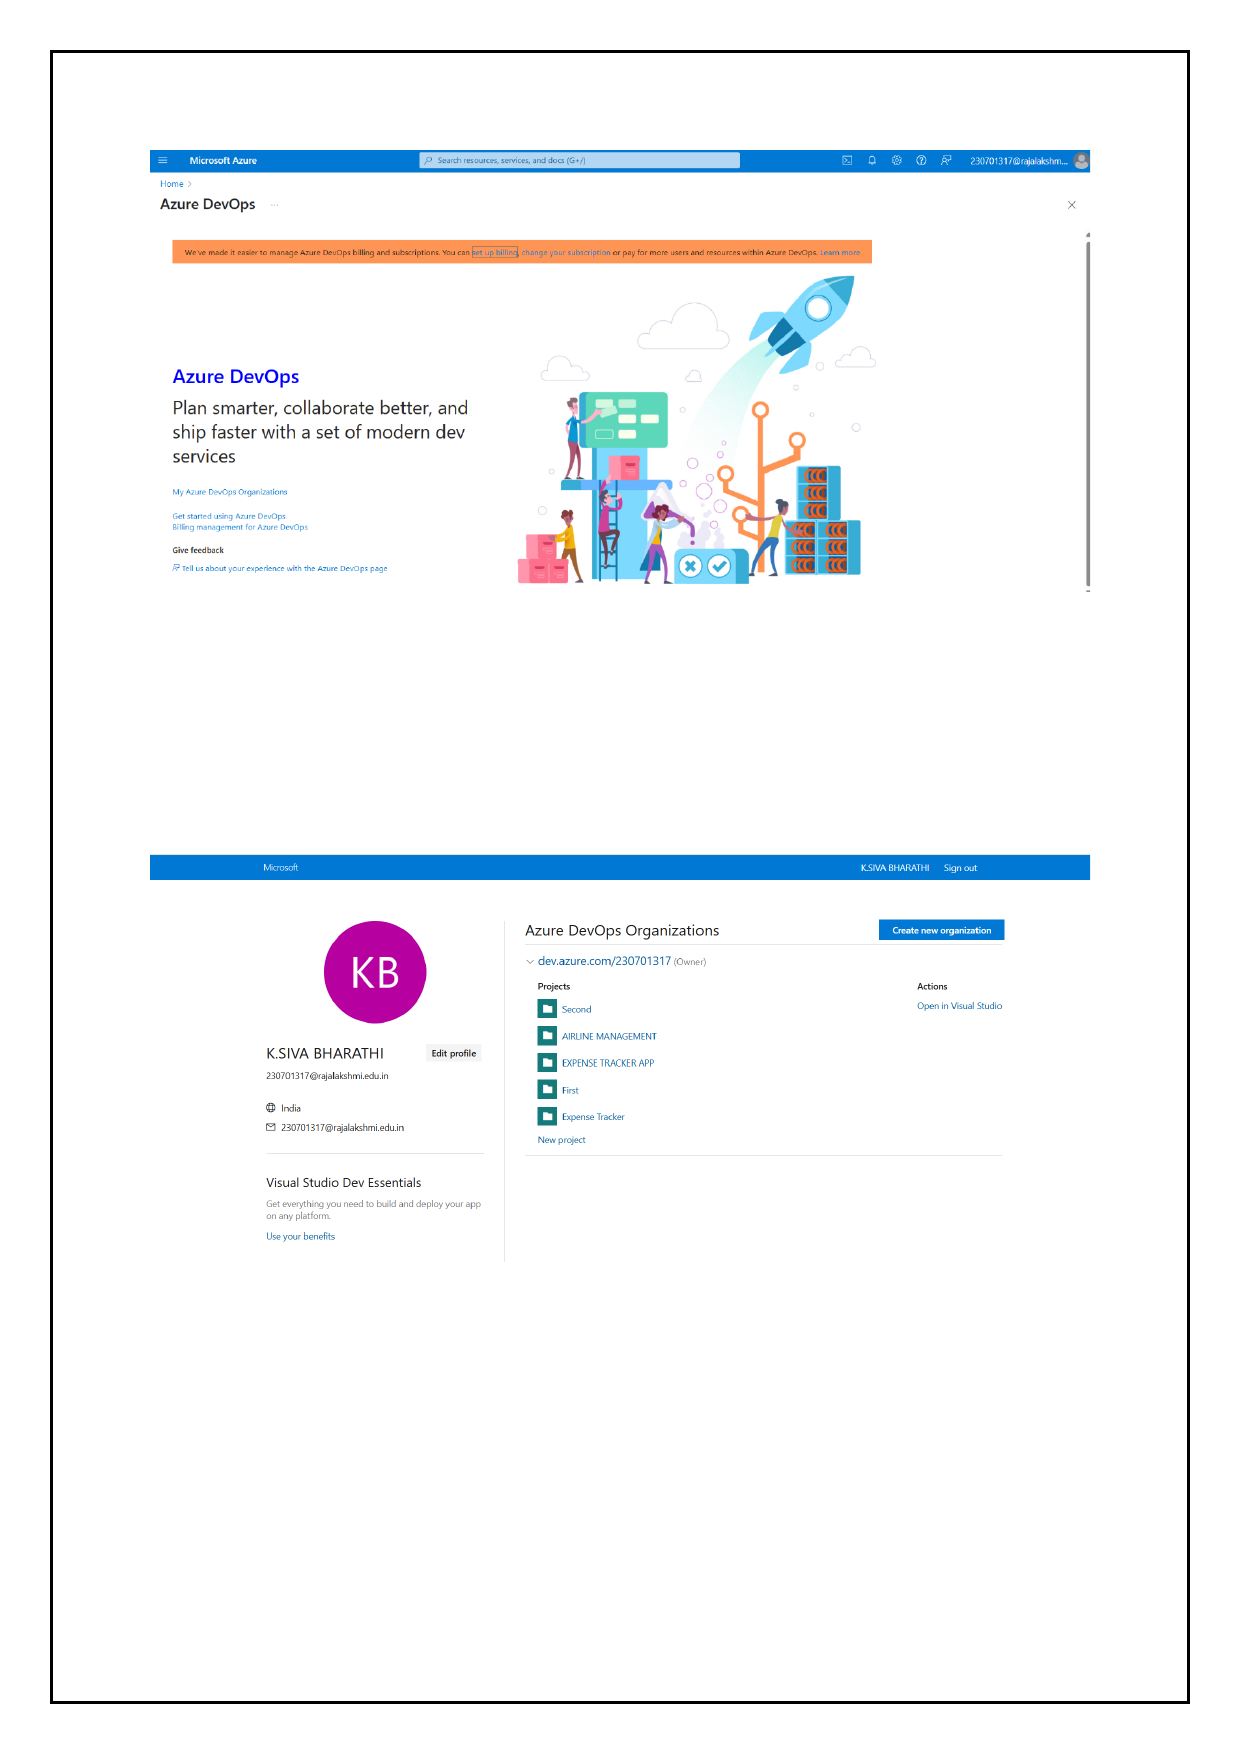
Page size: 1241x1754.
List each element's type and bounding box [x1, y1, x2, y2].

picture [150, 853, 1091, 1318]
picture [150, 150, 1091, 592]
